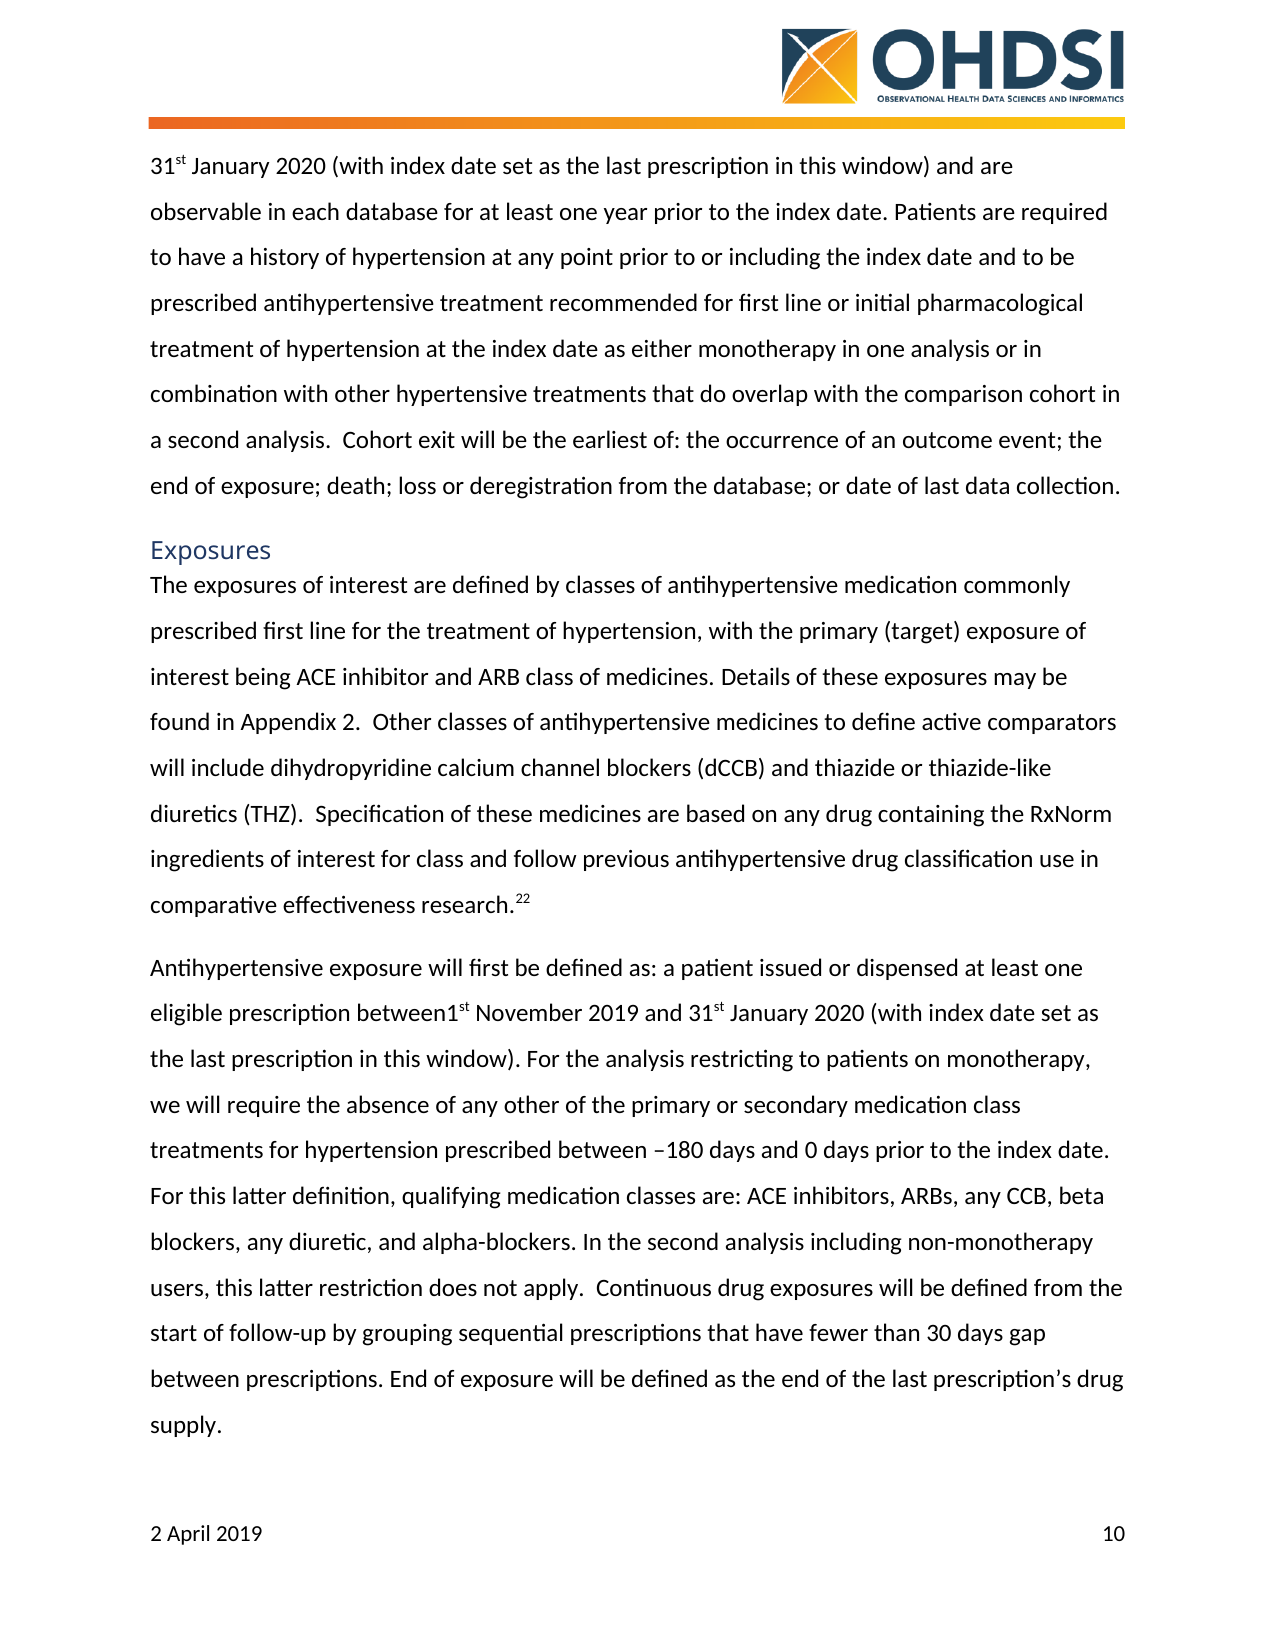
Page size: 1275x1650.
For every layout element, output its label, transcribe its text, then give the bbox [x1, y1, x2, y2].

text Antihypertensive exposure will first be defined as: a patient issued or dispensed at least one eligible prescription between1st November 2019 and 31st January 2020 (with index date set as the last prescription in this window). For the analysis restricting to patients on monotherapy, we will require the absence of any other of the primary or secondary medication class treatments for hypertension prescribed between –180 days and 0 days prior to the index date. For this latter definition, qualifying medication classes are: ACE inhibitors, ARBs, any CCB, beta blockers, any diuretic, and alpha-blockers. In the second analysis including non-monotherapy users, this latter restriction does not apply. Continuous drug exposures will be defined from the start of follow-up by grouping sequential prescriptions that have fewer than 30 days gap between prescriptions. End of exposure will be defined as the end of the last prescription’s drug supply. [150, 952, 1125, 1439]
picture [764, 15, 1141, 118]
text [150, 150, 1125, 501]
subtitle Exposures [150, 532, 1125, 567]
text The exposures of interest are defined by classes of antihypertensive medication commonly prescribed first line for the treatment of hypertension, with the primary (target) exposure of interest being ACE inhibitor and ARB class of medicines. Details of these exposures may be found in Appendix 2. Other classes of antihypertensive medicines to define active comparators will include dihydropyridine calcium channel blockers (dCCB) and thiazide or thiazide-like diuretics (THZ). Specification of these medicines are based on any drug containing the RxNorm ingredients of interest for class and follow previous antihypertensive drug classification use in comparative effectiveness research.22 [150, 569, 1125, 920]
